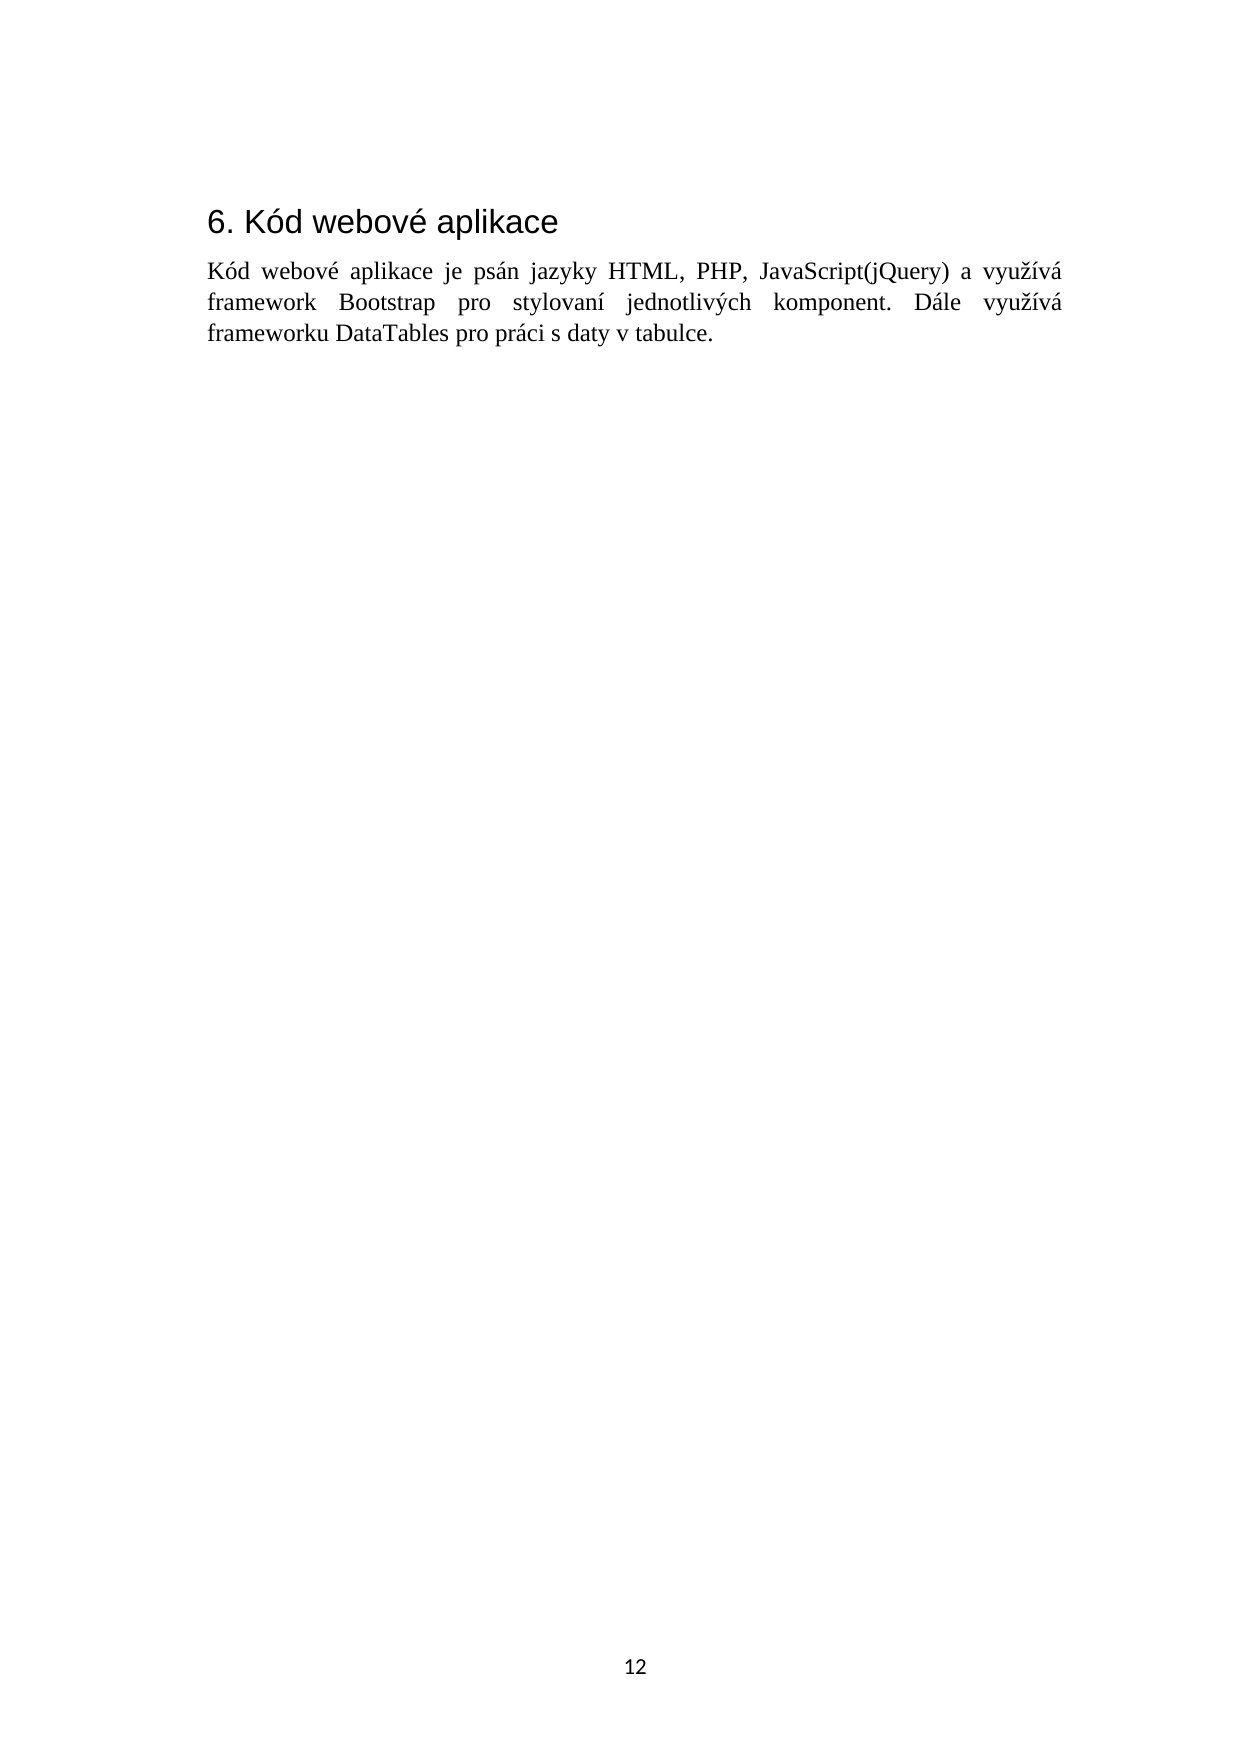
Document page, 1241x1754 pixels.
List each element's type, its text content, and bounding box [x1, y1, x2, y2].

text Kód webové aplikace je psán jazyky HTML, PHP, JavaScript(jQuery) a využívá framework Bootstrap pro stylovaní jednotlivých komponent. Dále využívá frameworku DataTables pro práci s daty v tabulce. [207, 256, 1063, 347]
text 6. Kód webové aplikace [207, 202, 1063, 241]
